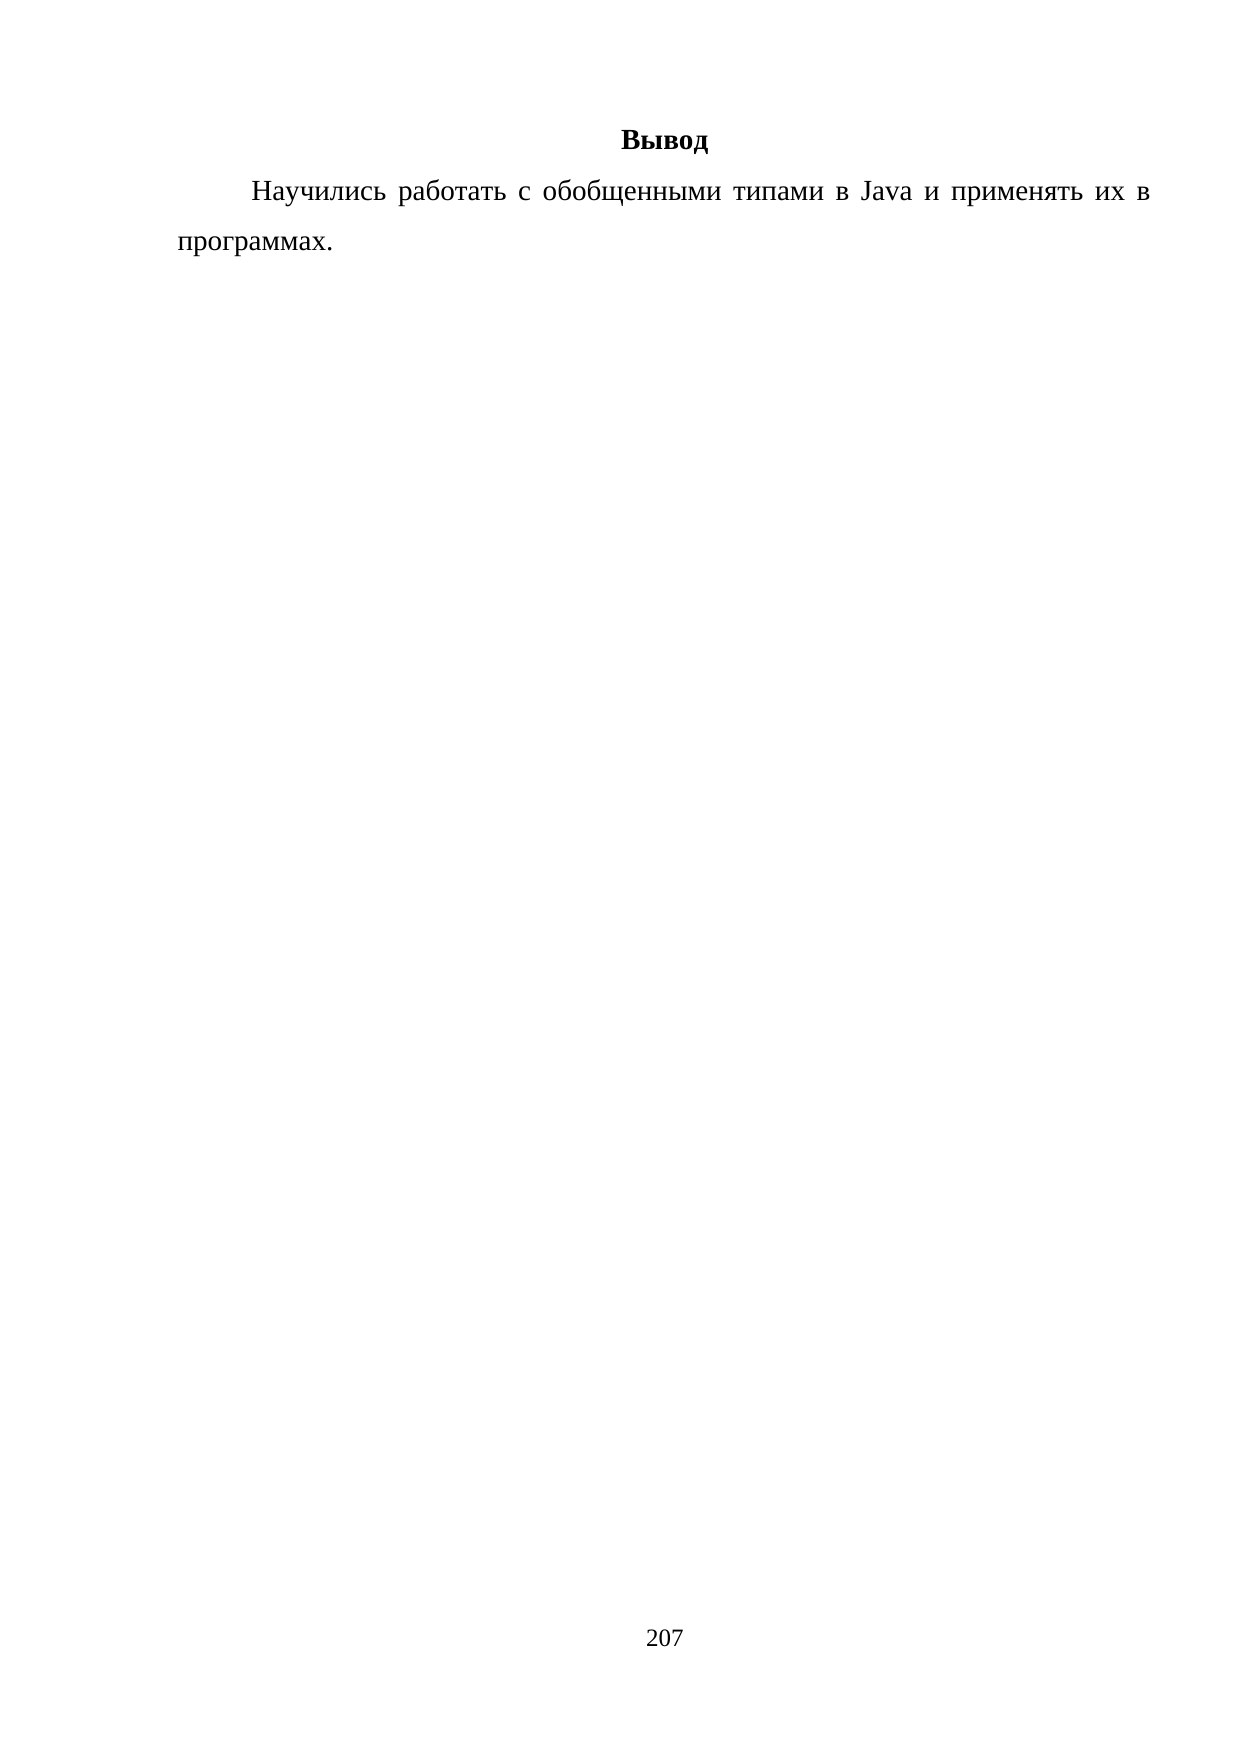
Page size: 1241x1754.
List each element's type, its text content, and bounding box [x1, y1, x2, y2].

text Научились работать с обобщенными типами в Java и применять их в программах. [177, 173, 1152, 256]
subtitle Вывод [177, 122, 1152, 156]
